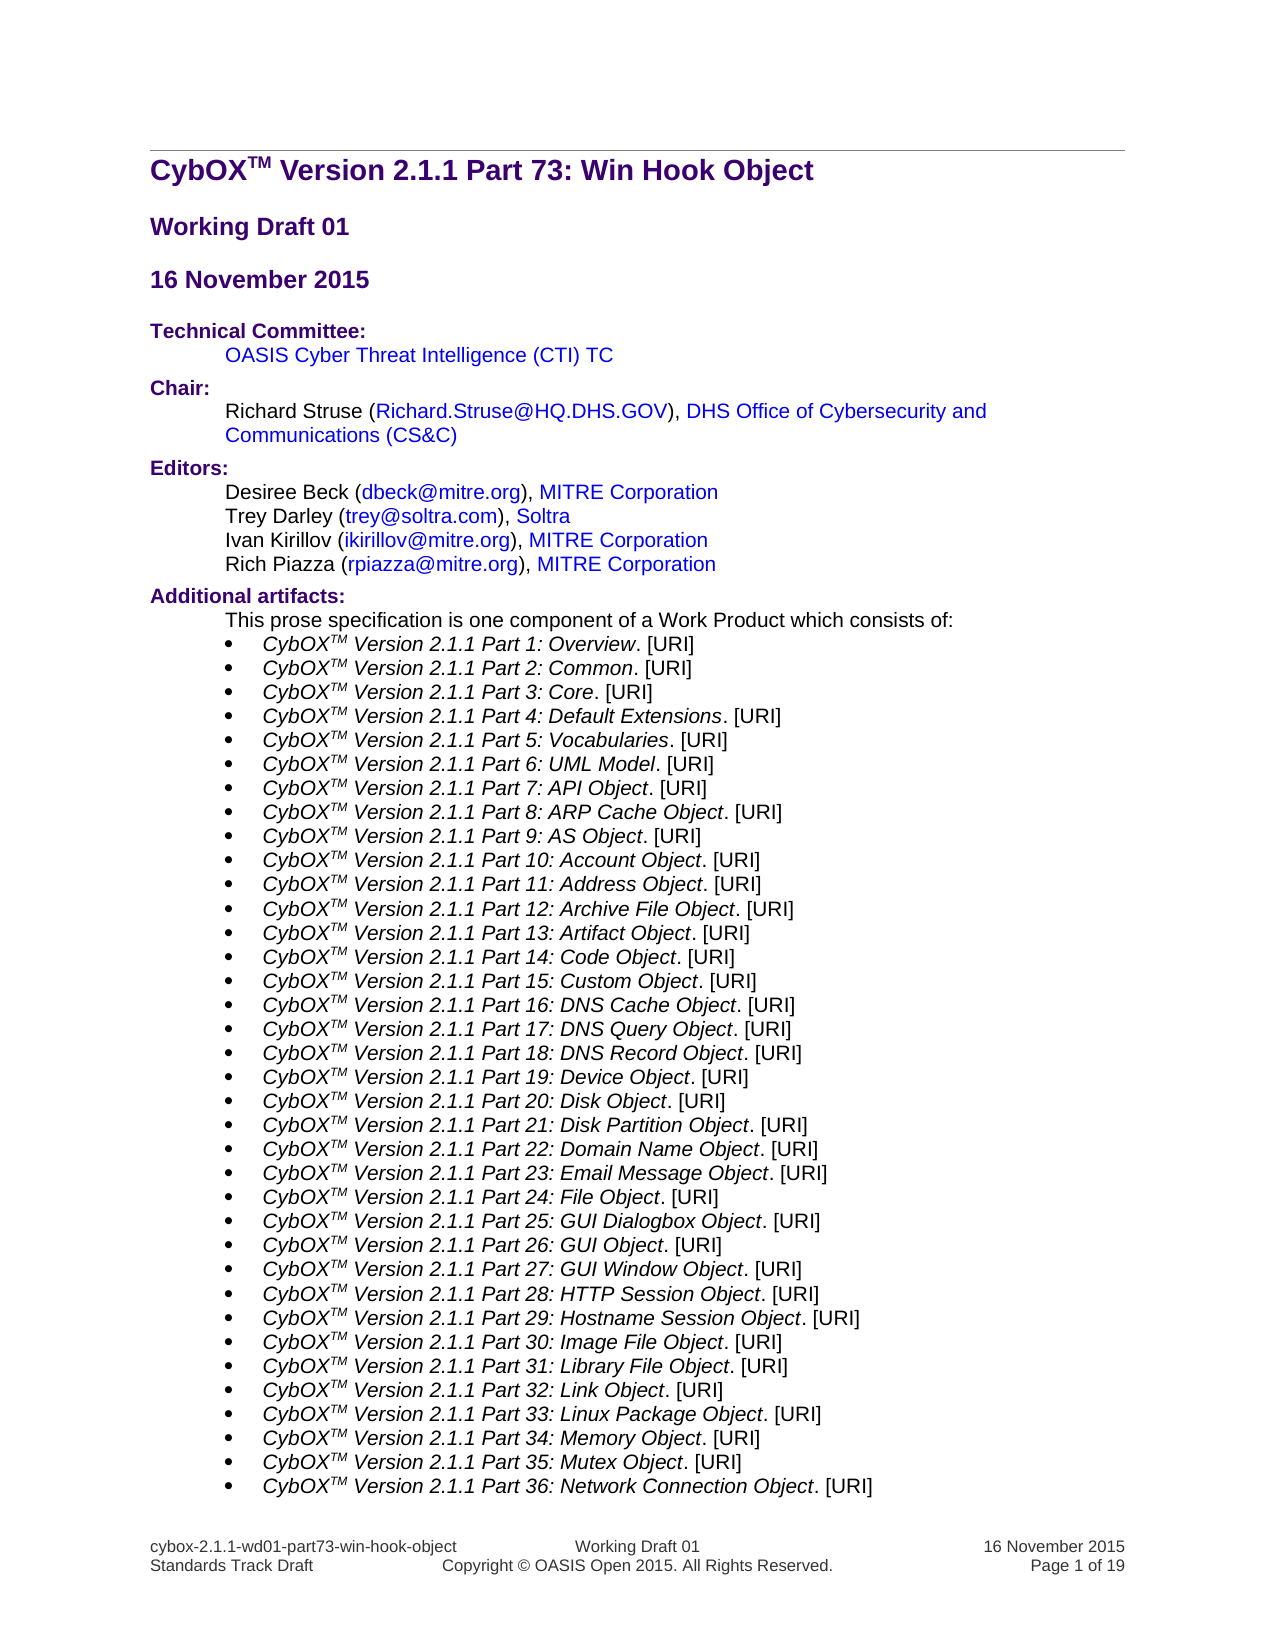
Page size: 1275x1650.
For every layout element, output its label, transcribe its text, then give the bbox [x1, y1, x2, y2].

list CybOXTM Version 2.1.1 Part 16: DNS Cache Object. [URI] [225, 993, 1125, 1017]
list CybOXTM Version 2.1.1 Part 6: UML Model. [URI] [225, 752, 1125, 776]
list CybOXTM Version 2.1.1 Part 35: Mutex Object. [URI] [225, 1450, 1125, 1474]
list CybOXTM Version 2.1.1 Part 10: Account Object. [URI] [225, 848, 1125, 872]
text Ivan Kirillov (ikirillov@mitre.org), MITRE Corporation [225, 527, 1125, 551]
list CybOXTM Version 2.1.1 Part 14: Code Object. [URI] [225, 944, 1125, 968]
list CybOXTM Version 2.1.1 Part 32: Link Object. [URI] [225, 1378, 1125, 1402]
list CybOXTM Version 2.1.1 Part 26: GUI Object. [URI] [225, 1233, 1125, 1257]
list CybOXTM Version 2.1.1 Part 20: Disk Object. [URI] [225, 1089, 1125, 1113]
list CybOXTM Version 2.1.1 Part 31: Library File Object. [URI] [225, 1353, 1125, 1378]
title CybOXTM Version 2.1.1 Part 73: Win Hook Object [150, 151, 1125, 187]
title Chair: [150, 375, 1125, 399]
list CybOXTM Version 2.1.1 Part 1: Overview. [URI] [225, 632, 1125, 656]
title Technical Committee: [150, 319, 1125, 343]
list CybOXTM Version 2.1.1 Part 8: ARP Cache Object. [URI] [225, 800, 1125, 824]
text This prose specification is one component of a Work Product which consists of: [225, 608, 1125, 632]
subtitle 16 November 2015 [150, 262, 1125, 294]
list CybOXTM Version 2.1.1 Part 19: Device Object. [URI] [225, 1065, 1125, 1089]
list CybOXTM Version 2.1.1 Part 7: API Object. [URI] [225, 776, 1125, 800]
text Rich Piazza (rpiazza@mitre.org), MITRE Corporation [225, 551, 1125, 575]
list CybOXTM Version 2.1.1 Part 24: File Object. [URI] [225, 1185, 1125, 1209]
list CybOXTM Version 2.1.1 Part 3: Core. [URI] [225, 680, 1125, 704]
title Additional artifacts: [150, 584, 1125, 608]
list CybOXTM Version 2.1.1 Part 29: Hostname Session Object. [URI] [225, 1305, 1125, 1329]
text Richard Struse (Richard.Struse@HQ.DHS.GOV), DHS Office of Cybersecurity and Communications (CS&C) [225, 399, 1125, 447]
text Desiree Beck (dbeck@mitre.org), MITRE Corporation [225, 479, 1125, 503]
list CybOXTM Version 2.1.1 Part 25: GUI Dialogbox Object. [URI] [225, 1209, 1125, 1233]
list CybOXTM Version 2.1.1 Part 34: Memory Object. [URI] [225, 1426, 1125, 1450]
subtitle Working Draft 01 [150, 208, 1125, 240]
list CybOXTM Version 2.1.1 Part 28: HTTP Session Object. [URI] [225, 1281, 1125, 1305]
title OASIS Cyber Threat Intelligence (CTI) TC [225, 343, 1125, 367]
list CybOXTM Version 2.1.1 Part 15: Custom Object. [URI] [225, 968, 1125, 993]
list CybOXTM Version 2.1.1 Part 4: Default Extensions. [URI] [225, 704, 1125, 728]
list CybOXTM Version 2.1.1 Part 33: Linux Package Object. [URI] [225, 1402, 1125, 1426]
list CybOXTM Version 2.1.1 Part 17: DNS Query Object. [URI] [225, 1017, 1125, 1041]
list CybOXTM Version 2.1.1 Part 36: Network Connection Object. [URI] [225, 1474, 1125, 1498]
list CybOXTM Version 2.1.1 Part 23: Email Message Object. [URI] [225, 1161, 1125, 1185]
list CybOXTM Version 2.1.1 Part 12: Archive File Object. [URI] [225, 896, 1125, 920]
list CybOXTM Version 2.1.1 Part 18: DNS Record Object. [URI] [225, 1041, 1125, 1065]
text Trey Darley (trey@soltra.com), Soltra [225, 503, 1125, 527]
list CybOXTM Version 2.1.1 Part 21: Disk Partition Object. [URI] [225, 1113, 1125, 1137]
list CybOXTM Version 2.1.1 Part 9: AS Object. [URI] [225, 824, 1125, 848]
list CybOXTM Version 2.1.1 Part 2: Common. [URI] [225, 656, 1125, 680]
title Editors: [150, 456, 1125, 479]
list CybOXTM Version 2.1.1 Part 30: Image File Object. [URI] [225, 1329, 1125, 1353]
list CybOXTM Version 2.1.1 Part 11: Address Object. [URI] [225, 872, 1125, 896]
list CybOXTM Version 2.1.1 Part 13: Artifact Object. [URI] [225, 920, 1125, 944]
list CybOXTM Version 2.1.1 Part 22: Domain Name Object. [URI] [225, 1137, 1125, 1161]
list CybOXTM Version 2.1.1 Part 27: GUI Window Object. [URI] [225, 1257, 1125, 1281]
list CybOXTM Version 2.1.1 Part 5: Vocabularies. [URI] [225, 728, 1125, 752]
